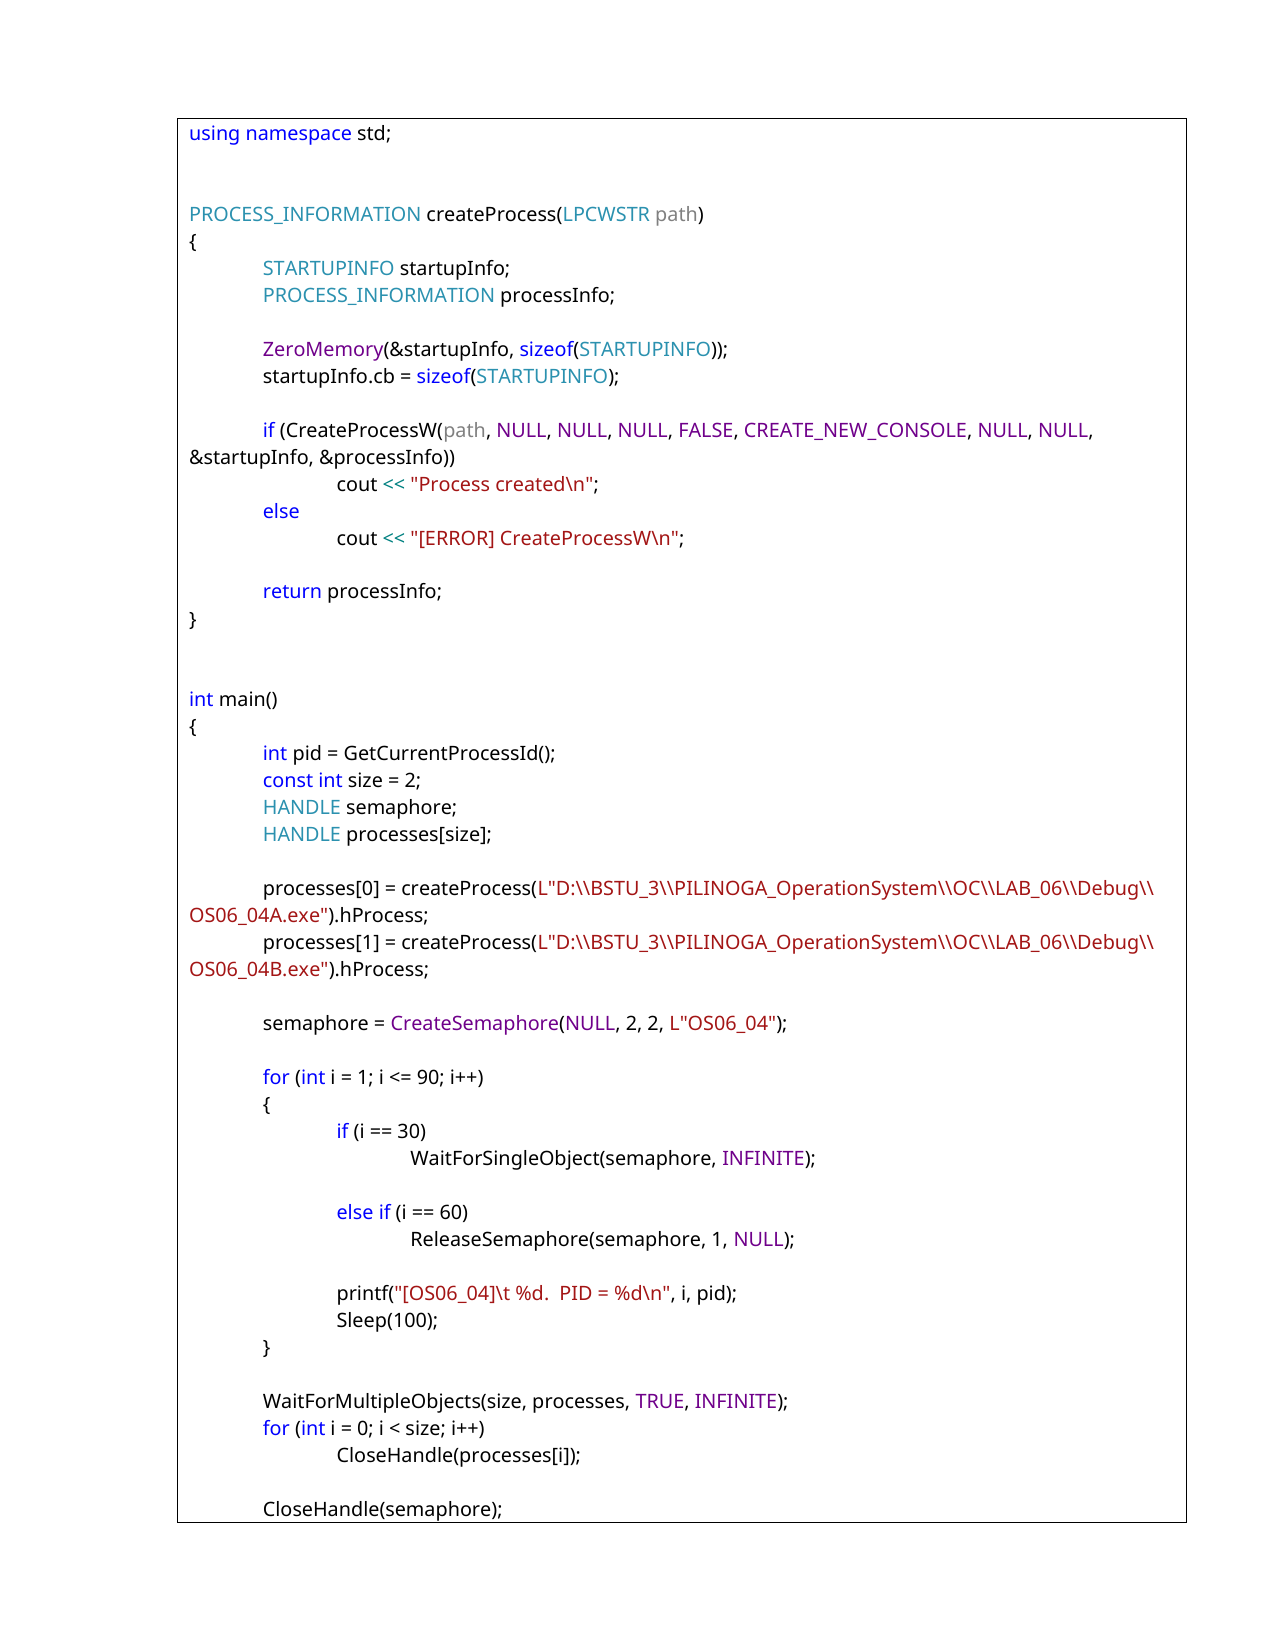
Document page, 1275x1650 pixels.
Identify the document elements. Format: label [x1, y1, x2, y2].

table_header [178, 119, 1186, 1522]
